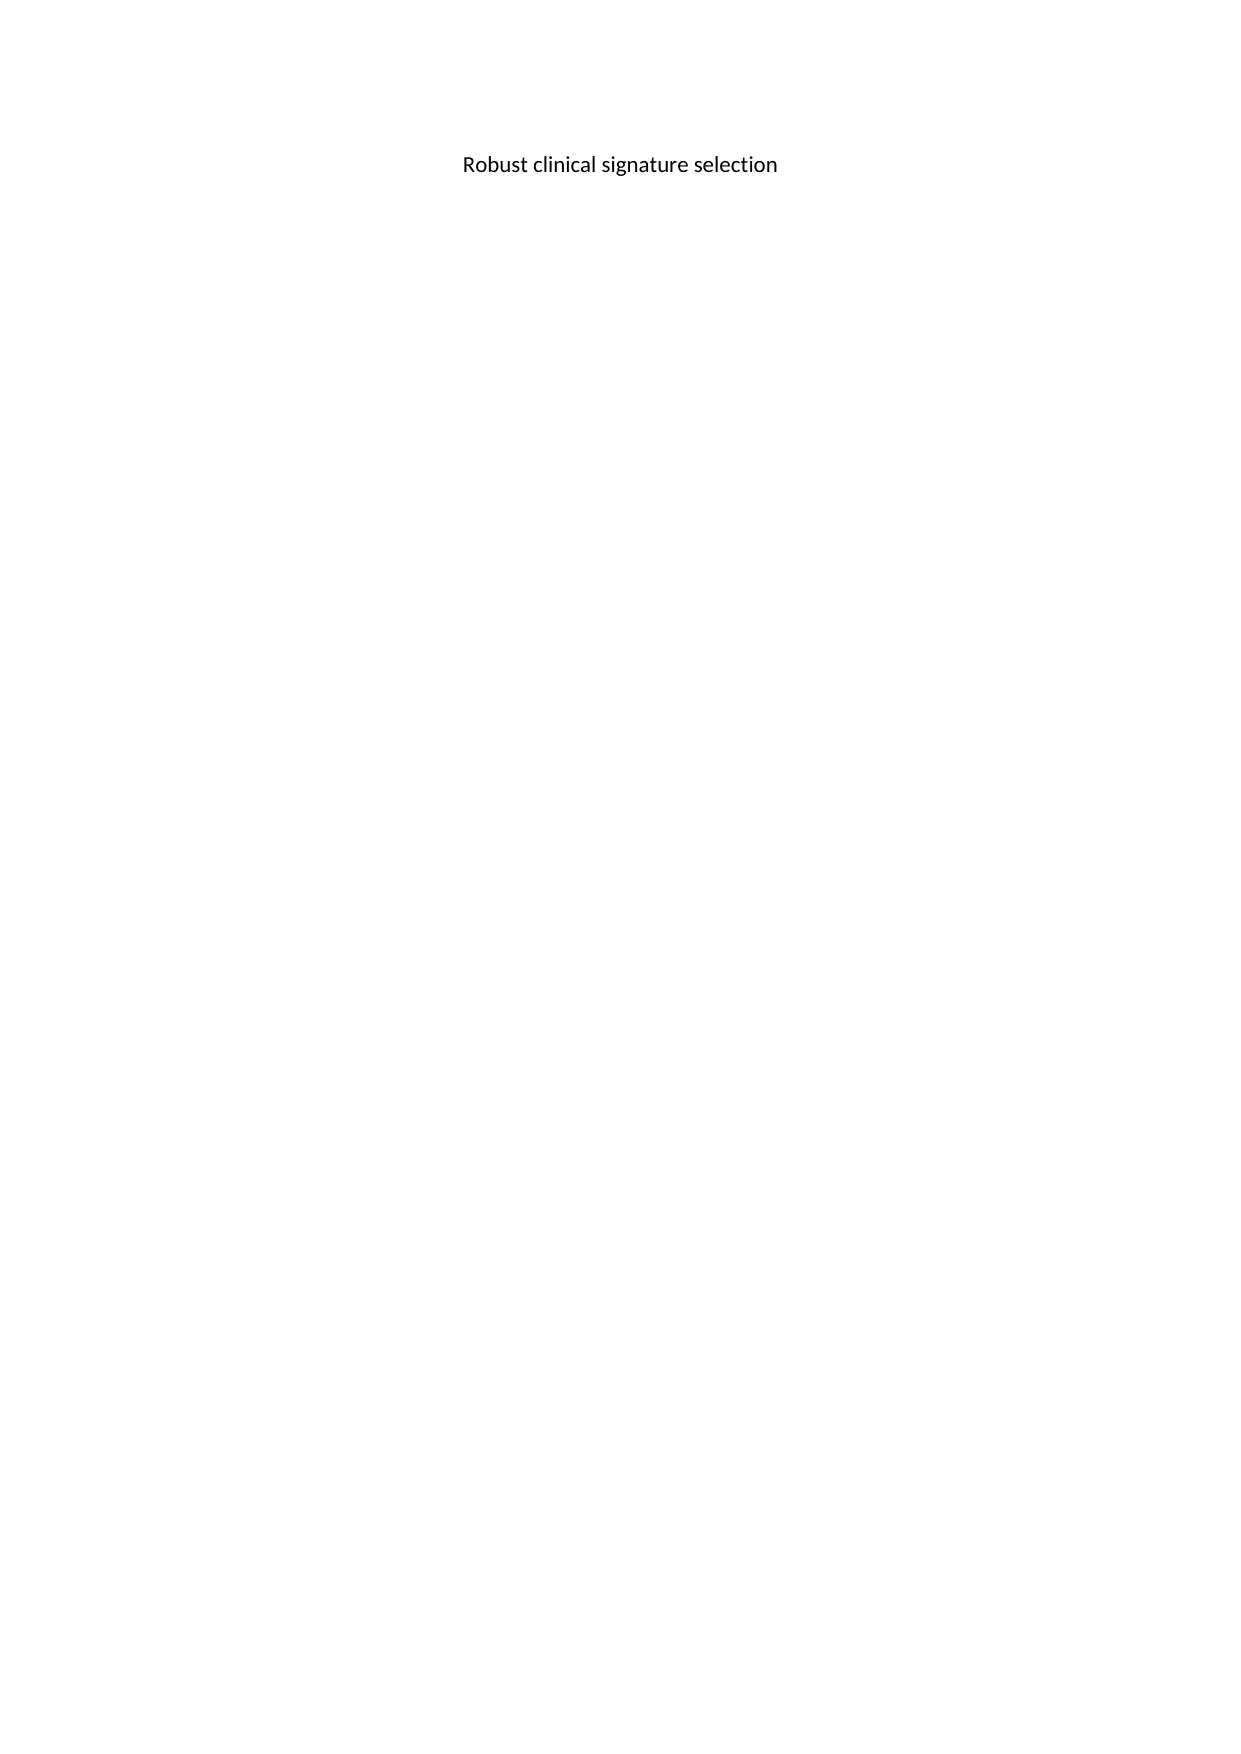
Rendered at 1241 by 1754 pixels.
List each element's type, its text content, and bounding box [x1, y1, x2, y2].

text Robust clinical signature selection [150, 150, 1090, 178]
